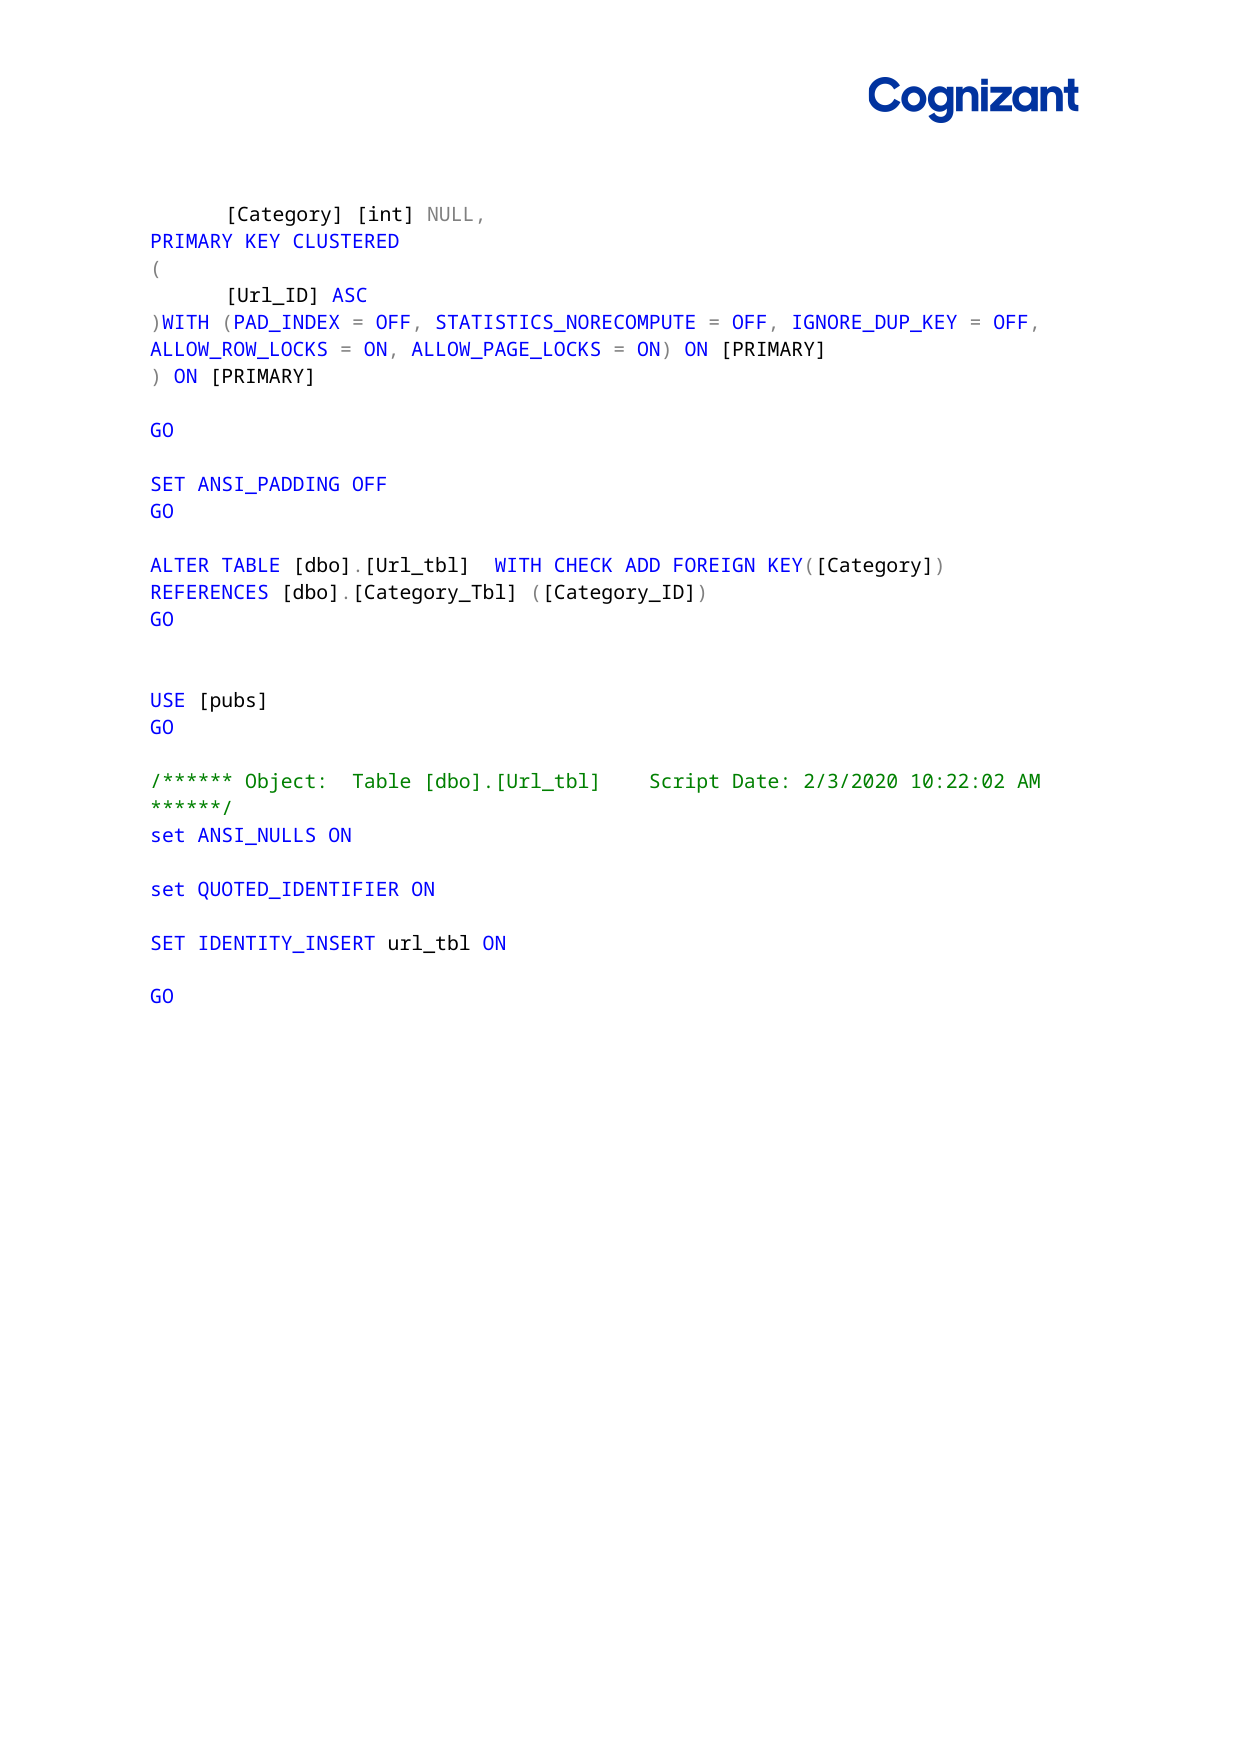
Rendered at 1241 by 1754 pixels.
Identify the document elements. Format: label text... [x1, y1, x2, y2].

text GO [150, 605, 1090, 632]
text /****** Object: Table [dbo].[Url_tbl] Script Date: 2/3/2020 10:22:02 AM ******/ [150, 767, 1090, 821]
text SET IDENTITY_INSERT url_tbl ON [150, 929, 1090, 956]
text PRIMARY KEY CLUSTERED [150, 227, 1090, 254]
text )WITH (PAD_INDEX = OFF, STATISTICS_NORECOMPUTE = OFF, IGNORE_DUP_KEY = OFF, ALLOW_ROW_LOCKS = ON, ALLOW_PAGE_LOCKS = ON) ON [PRIMARY] [150, 308, 1090, 362]
text GO [150, 416, 1090, 443]
text set ANSI_NULLS ON [150, 821, 1090, 848]
text ) ON [PRIMARY] [150, 362, 1090, 389]
text SET ANSI_PADDING OFF [150, 470, 1090, 497]
text set QUOTED_IDENTIFIER ON [150, 875, 1090, 902]
text ( [150, 254, 1090, 281]
picture [868, 77, 1079, 123]
text USE [pubs] [150, 686, 1090, 713]
text GO [150, 713, 1090, 740]
text REFERENCES [dbo].[Category_Tbl] ([Category_ID]) [150, 578, 1090, 605]
text GO [150, 983, 1090, 1010]
text [Url_ID] ASC [150, 281, 1090, 308]
text [Category] [int] NULL, [150, 200, 1090, 227]
text GO [150, 497, 1090, 524]
text ALTER TABLE [dbo].[Url_tbl] WITH CHECK ADD FOREIGN KEY([Category]) [150, 551, 1090, 578]
